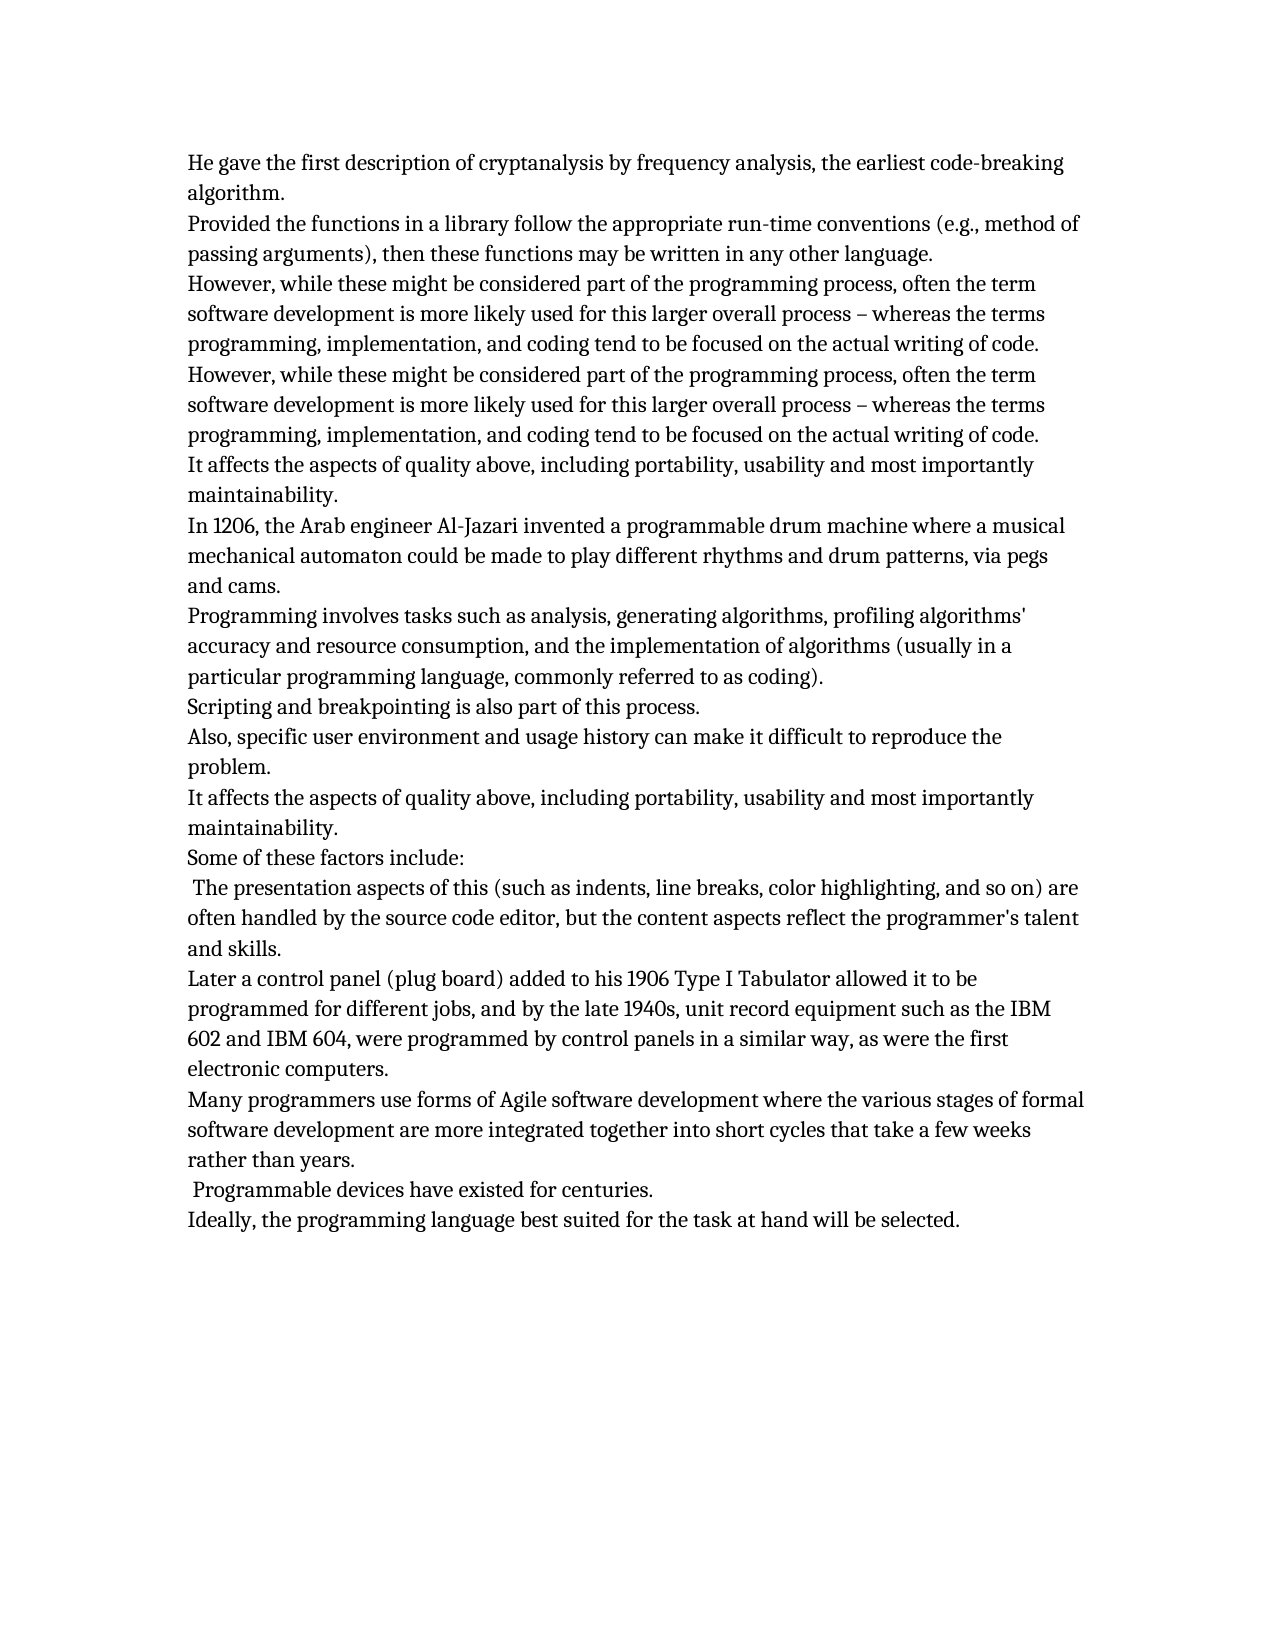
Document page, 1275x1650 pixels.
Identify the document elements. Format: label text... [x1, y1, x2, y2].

text He gave the first description of cryptanalysis by frequency analysis, the earliest code-breaking algorithm. Provided the functions in a library follow the appropriate run-time conventions (e.g., method of passing arguments), then these functions may be written in any other language. However, while these might be considered part of the programming process, often the term software development is more likely used for this larger overall process – whereas the terms programming, implementation, and coding tend to be focused on the actual writing of code. However, while these might be considered part of the programming process, often the term software development is more likely used for this larger overall process – whereas the terms programming, implementation, and coding tend to be focused on the actual writing of code. It affects the aspects of quality above, including portability, usability and most importantly maintainability. In 1206, the Arab engineer Al-Jazari invented a programmable drum machine where a musical mechanical automaton could be made to play different rhythms and drum patterns, via pegs and cams. Programming involves tasks such as analysis, generating algorithms, profiling algorithms' accuracy and resource consumption, and the implementation of algorithms (usually in a particular programming language, commonly referred to as coding). Scripting and breakpointing is also part of this process. Also, specific user environment and usage history can make it difficult to reproduce the problem. It affects the aspects of quality above, including portability, usability and most importantly maintainability. Some of these factors include: The presentation aspects of this (such as indents, line breaks, color highlighting, and so on) are often handled by the source code editor, but the content aspects reflect the programmer's talent and skills. Later a control panel (plug board) added to his 1906 Type I Tabulator allowed it to be programmed for different jobs, and by the late 1940s, unit record equipment such as the IBM 602 and IBM 604, were programmed by control panels in a similar way, as were the first electronic computers. Many programmers use forms of Agile software development where the various stages of formal software development are more integrated together into short cycles that take a few weeks rather than years. Programmable devices have existed for centuries. Ideally, the programming language best suited for the task at hand will be selected. [187, 150, 1087, 1234]
